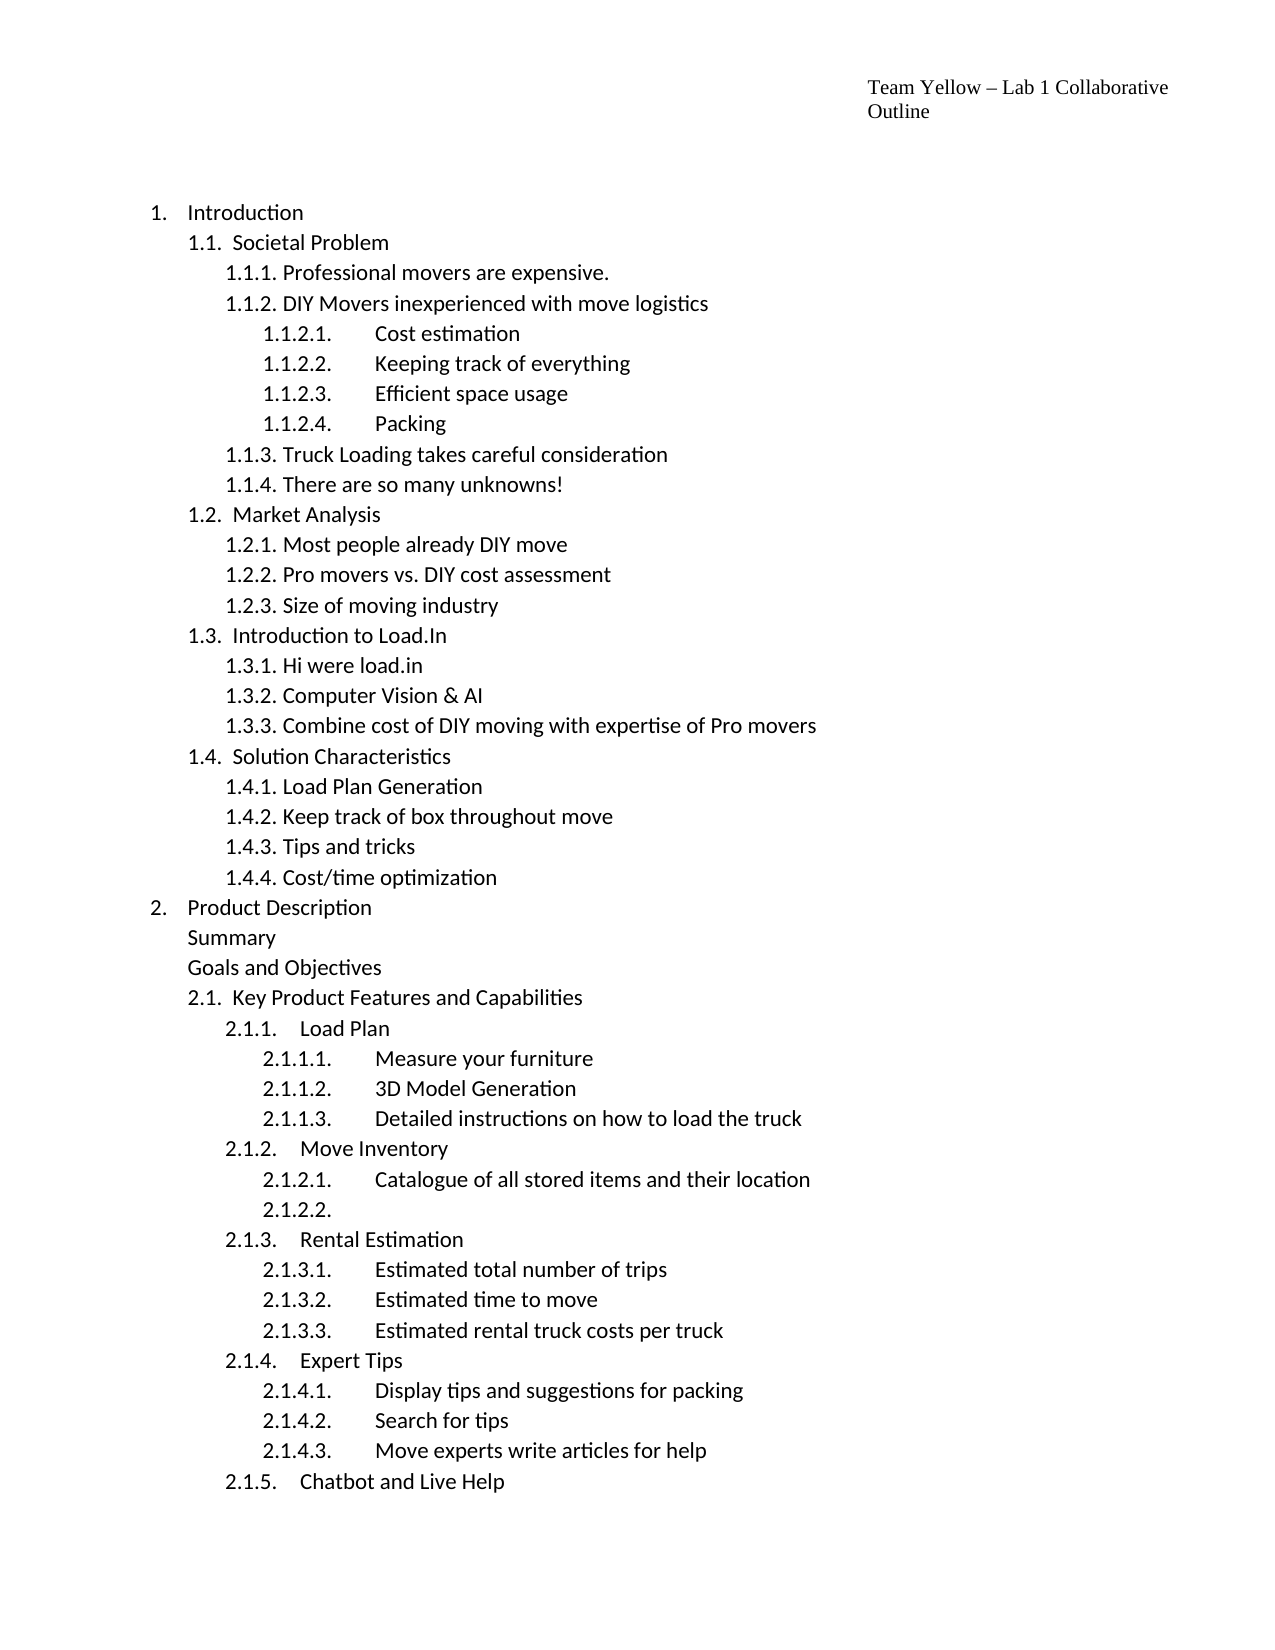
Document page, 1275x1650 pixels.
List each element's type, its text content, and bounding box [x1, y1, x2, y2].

list Cost/time optimization [225, 863, 1125, 891]
list Market Analysis [187, 500, 1125, 528]
list Cost estimation [262, 319, 1125, 347]
list Key Product Features and Capabilities [187, 983, 1125, 1011]
list Pro movers vs. DIY cost assessment [225, 561, 1125, 588]
list Most people already DIY move [225, 530, 1125, 558]
list Packing [262, 409, 1125, 437]
list There are so many unknowns! [225, 470, 1125, 498]
list Solution Characteristics [187, 742, 1125, 770]
list Professional movers are expensive. [225, 258, 1125, 286]
list Efficient space usage [262, 379, 1125, 407]
list Chatbot and Live Help [225, 1467, 1125, 1495]
list Estimated total number of trips [262, 1255, 1125, 1283]
list Measure your furniture [262, 1044, 1125, 1072]
list Search for tips [262, 1406, 1125, 1434]
list Product Description Summary Goals and Objectives [150, 893, 1125, 981]
list DIY Movers inexperienced with move logistics [225, 289, 1125, 317]
list Rental Estimation [225, 1225, 1125, 1253]
list Detailed instructions on how to load the truck [262, 1104, 1125, 1132]
list Introduction to Load.In [187, 621, 1125, 649]
list Load Plan Generation [225, 772, 1125, 800]
list Load Plan [225, 1014, 1125, 1042]
list Introduction [150, 198, 1125, 226]
list Move experts write articles for help [262, 1437, 1125, 1464]
list Size of moving industry [225, 591, 1125, 619]
list Keep track of box throughout move [225, 802, 1125, 830]
list Estimated time to move [262, 1286, 1125, 1313]
list Truck Loading takes careful consideration [225, 440, 1125, 468]
list Computer Vision & AI [225, 681, 1125, 709]
list Tips and tricks [225, 832, 1125, 860]
list Display tips and suggestions for packing [262, 1376, 1125, 1404]
list Combine cost of DIY moving with expertise of Pro movers [225, 712, 1125, 739]
list Expert Tips [225, 1346, 1125, 1374]
list Catalogue of all stored items and their location [262, 1165, 1125, 1193]
list Hi were load.in [225, 651, 1125, 679]
list Societal Problem [187, 228, 1125, 256]
list Move Inventory [225, 1134, 1125, 1162]
list 3D Model Generation [262, 1074, 1125, 1102]
list Estimated rental truck costs per truck [262, 1316, 1125, 1344]
list Keeping track of everything [262, 349, 1125, 377]
